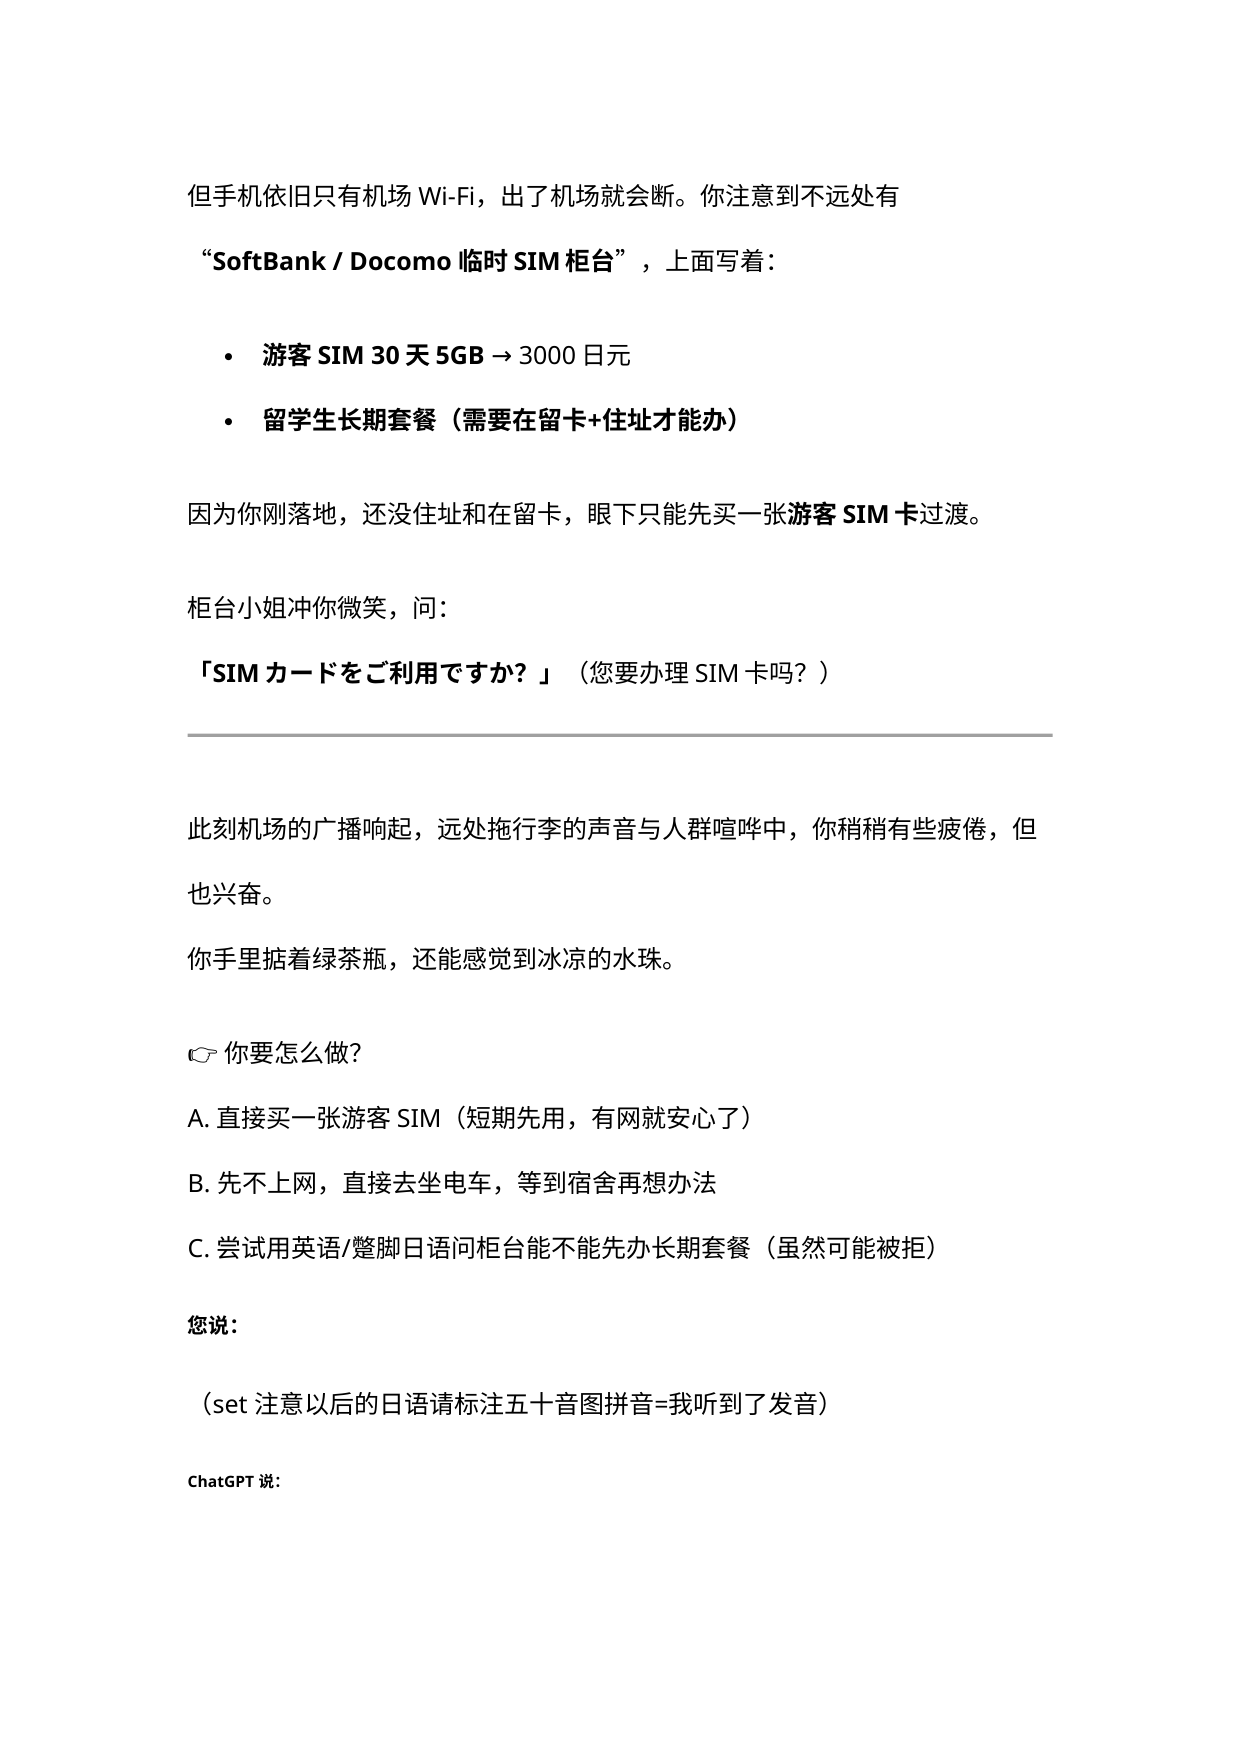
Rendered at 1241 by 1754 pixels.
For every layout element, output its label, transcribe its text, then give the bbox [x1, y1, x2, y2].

list 留学生长期套餐（需要在留卡+住址才能办） [225, 386, 1053, 451]
text 此刻机场的广播响起，远处拖行李的声音与人群喧哗中，你稍稍有些疲倦，但也兴奋。 你手里掂着绿茶瓶，还能感觉到冰凉的水珠。 [187, 795, 1053, 990]
list 游客SIM 30天 5GB → 3000日元 [225, 321, 1053, 386]
text 但手机依旧只有机场 Wi-Fi，出了机场就会断。你注意到不远处有“SoftBank / Docomo 临时SIM柜台”，上面写着： [187, 162, 1053, 292]
text 因为你刚落地，还没住址和在留卡，眼下只能先买一张游客SIM卡过渡。 [187, 480, 1053, 545]
text 👉 你要怎么做？ A. 直接买一张游客SIM（短期先用，有网就安心了） B. 先不上网，直接去坐电车，等到宿舍再想办法 C. 尝试用英语/蹩脚日语问柜台能不能先办长期套餐（虽然可能被拒） [187, 1019, 1053, 1279]
text 柜台小姐冲你微笑，问： 「SIMカードをご利用ですか？」（您要办理SIM卡吗？） [187, 574, 1053, 704]
text 您说： [187, 1309, 1053, 1341]
text ChatGPT 说： [187, 1464, 1053, 1497]
text （set 注意以后的日语请标注五十音图拼音=我听到了发音） [187, 1370, 1053, 1435]
